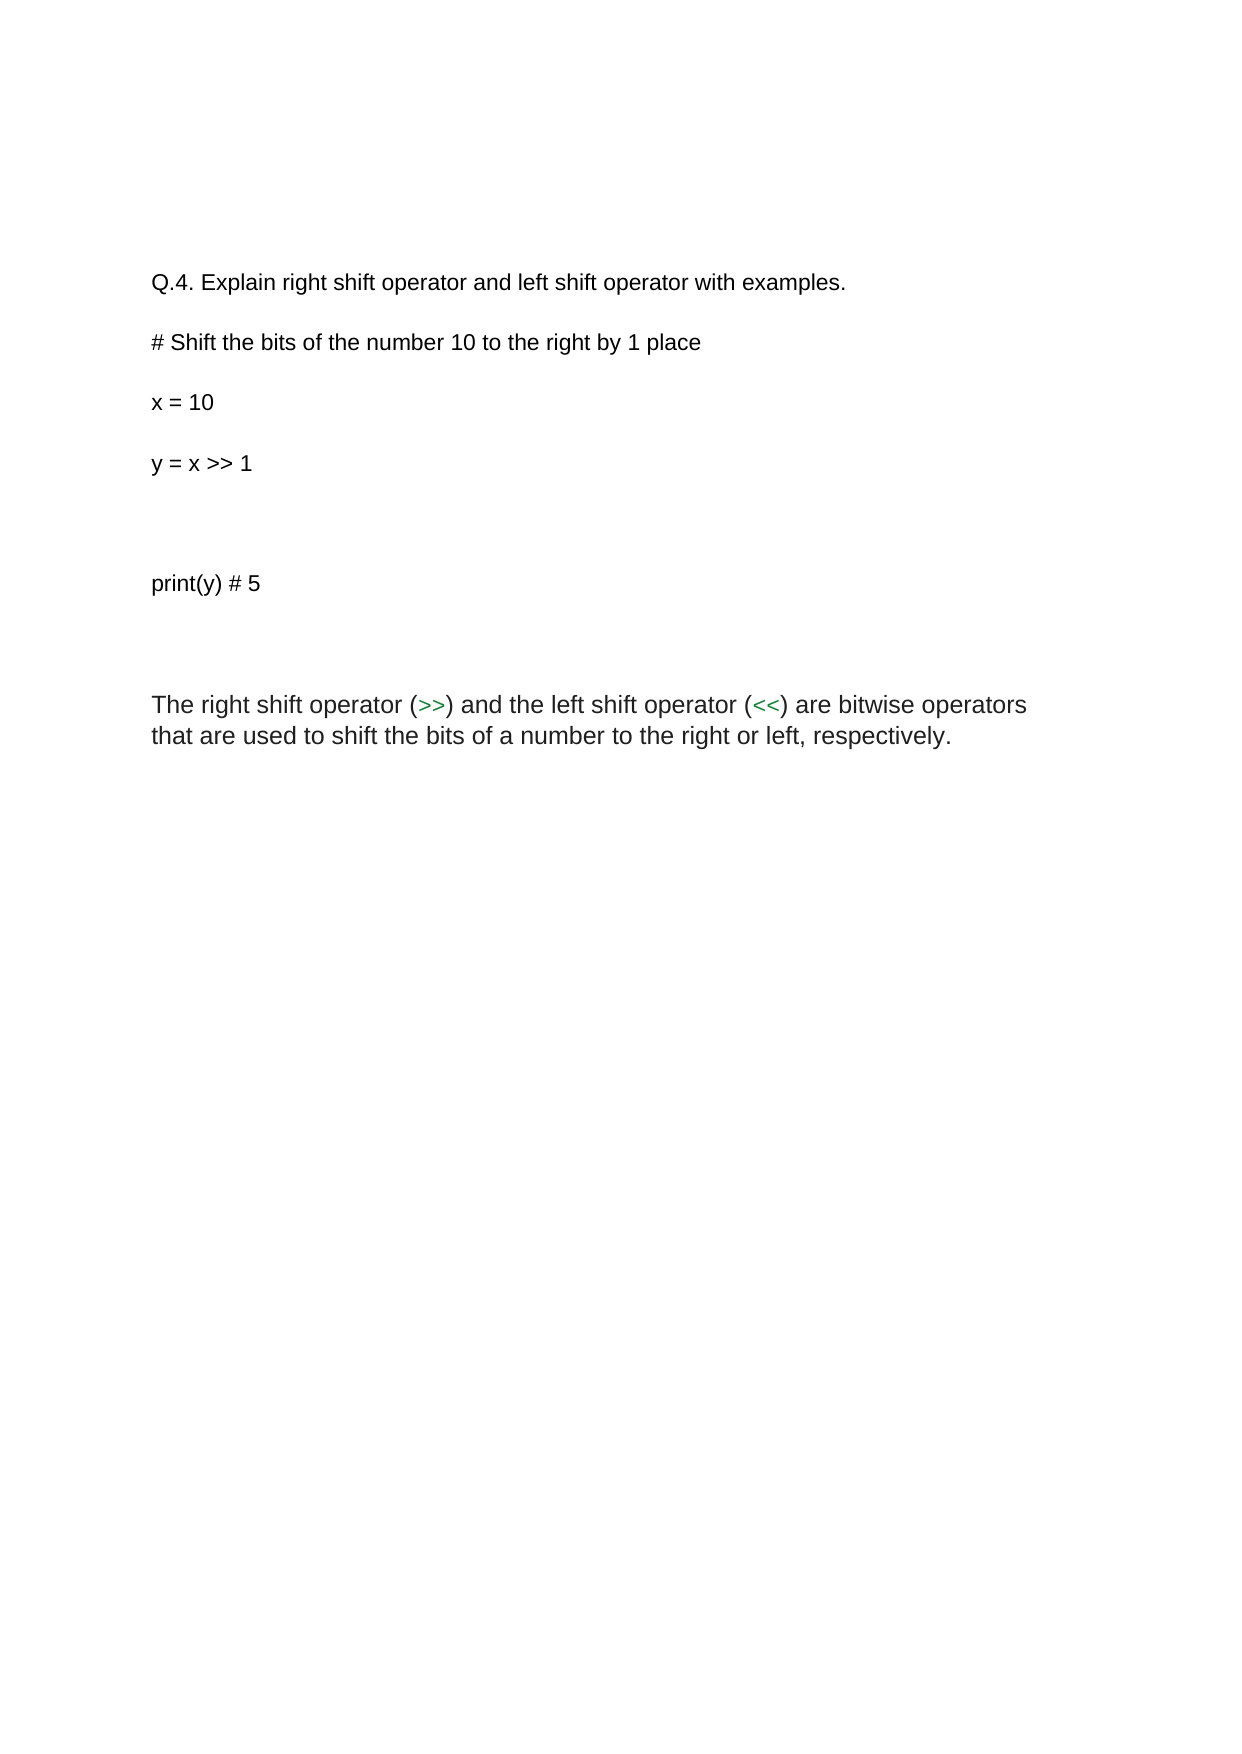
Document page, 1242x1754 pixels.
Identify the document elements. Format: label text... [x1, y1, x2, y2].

text # Shift the bits of the number 10 to the right by 1 place [151, 329, 1058, 356]
text print(y) # 5 [151, 570, 1058, 596]
text x = 10 [151, 389, 1058, 416]
text Q.4. Explain right shift operator and left shift operator with examples. [151, 269, 1058, 295]
text The right shift operator (>>) and the left shift operator (<<) are bitwise operators that are used to shift the bits of a number to the right or left, respectively. [151, 690, 1058, 749]
text y = x >> 1 [151, 449, 1058, 476]
